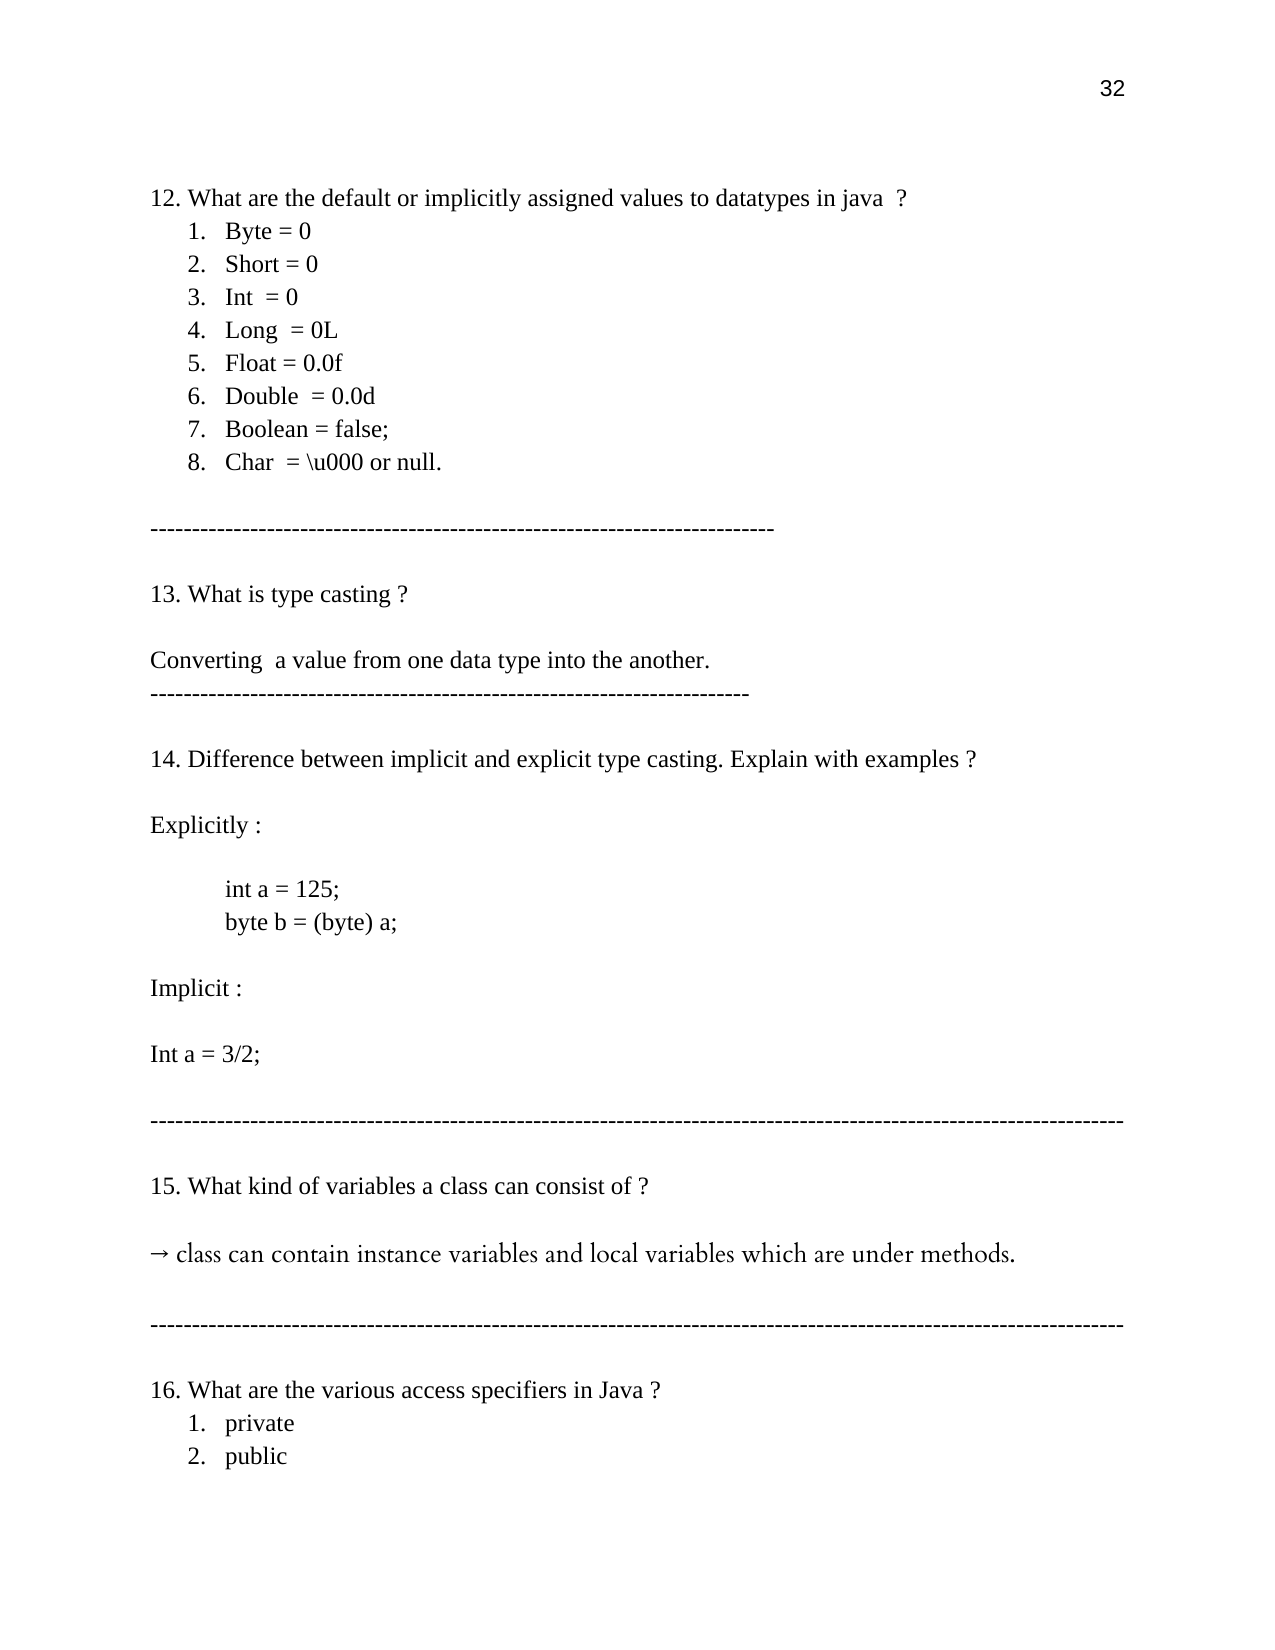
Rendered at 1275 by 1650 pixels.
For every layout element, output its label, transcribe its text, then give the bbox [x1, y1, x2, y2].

text Int a = 3/2; [150, 1039, 1125, 1068]
list Char = \u000 or null. [187, 447, 1125, 476]
text --------------------------------------------------------------------------------------------------------------------- [150, 1309, 1125, 1338]
list Int = 0 [187, 282, 1125, 311]
list private [187, 1408, 1125, 1437]
text 15. What kind of variables a class can consist of ? [150, 1171, 1125, 1200]
text 14. Difference between implicit and explicit type casting. Explain with examples ? [150, 744, 1125, 773]
list Float = 0.0f [187, 348, 1125, 377]
text byte b = (byte) a; [150, 907, 1125, 936]
list Short = 0 [187, 249, 1125, 278]
list Byte = 0 [187, 216, 1125, 245]
text 13. What is type casting ? [150, 579, 1125, 608]
text int a = 125; [150, 874, 1125, 903]
text Explicitly : [150, 810, 1125, 839]
list Boolean = false; [187, 414, 1125, 443]
text --------------------------------------------------------------------------- [150, 513, 1125, 542]
text --------------------------------------------------------------------------------------------------------------------- [150, 1105, 1125, 1134]
list Long = 0L [187, 315, 1125, 344]
text → class can contain instance variables and local variables which are under methods. [150, 1237, 1125, 1271]
text Implicit : [150, 973, 1125, 1002]
text Converting a value from one data type into the another. ------------------------------------------------------------------------ [150, 645, 1125, 707]
list public [187, 1441, 1125, 1470]
list Double = 0.0d [187, 381, 1125, 410]
text 12. What are the default or implicitly assigned values to datatypes in java ? [150, 183, 1125, 212]
text 16. What are the various access specifiers in Java ? [150, 1375, 1125, 1404]
